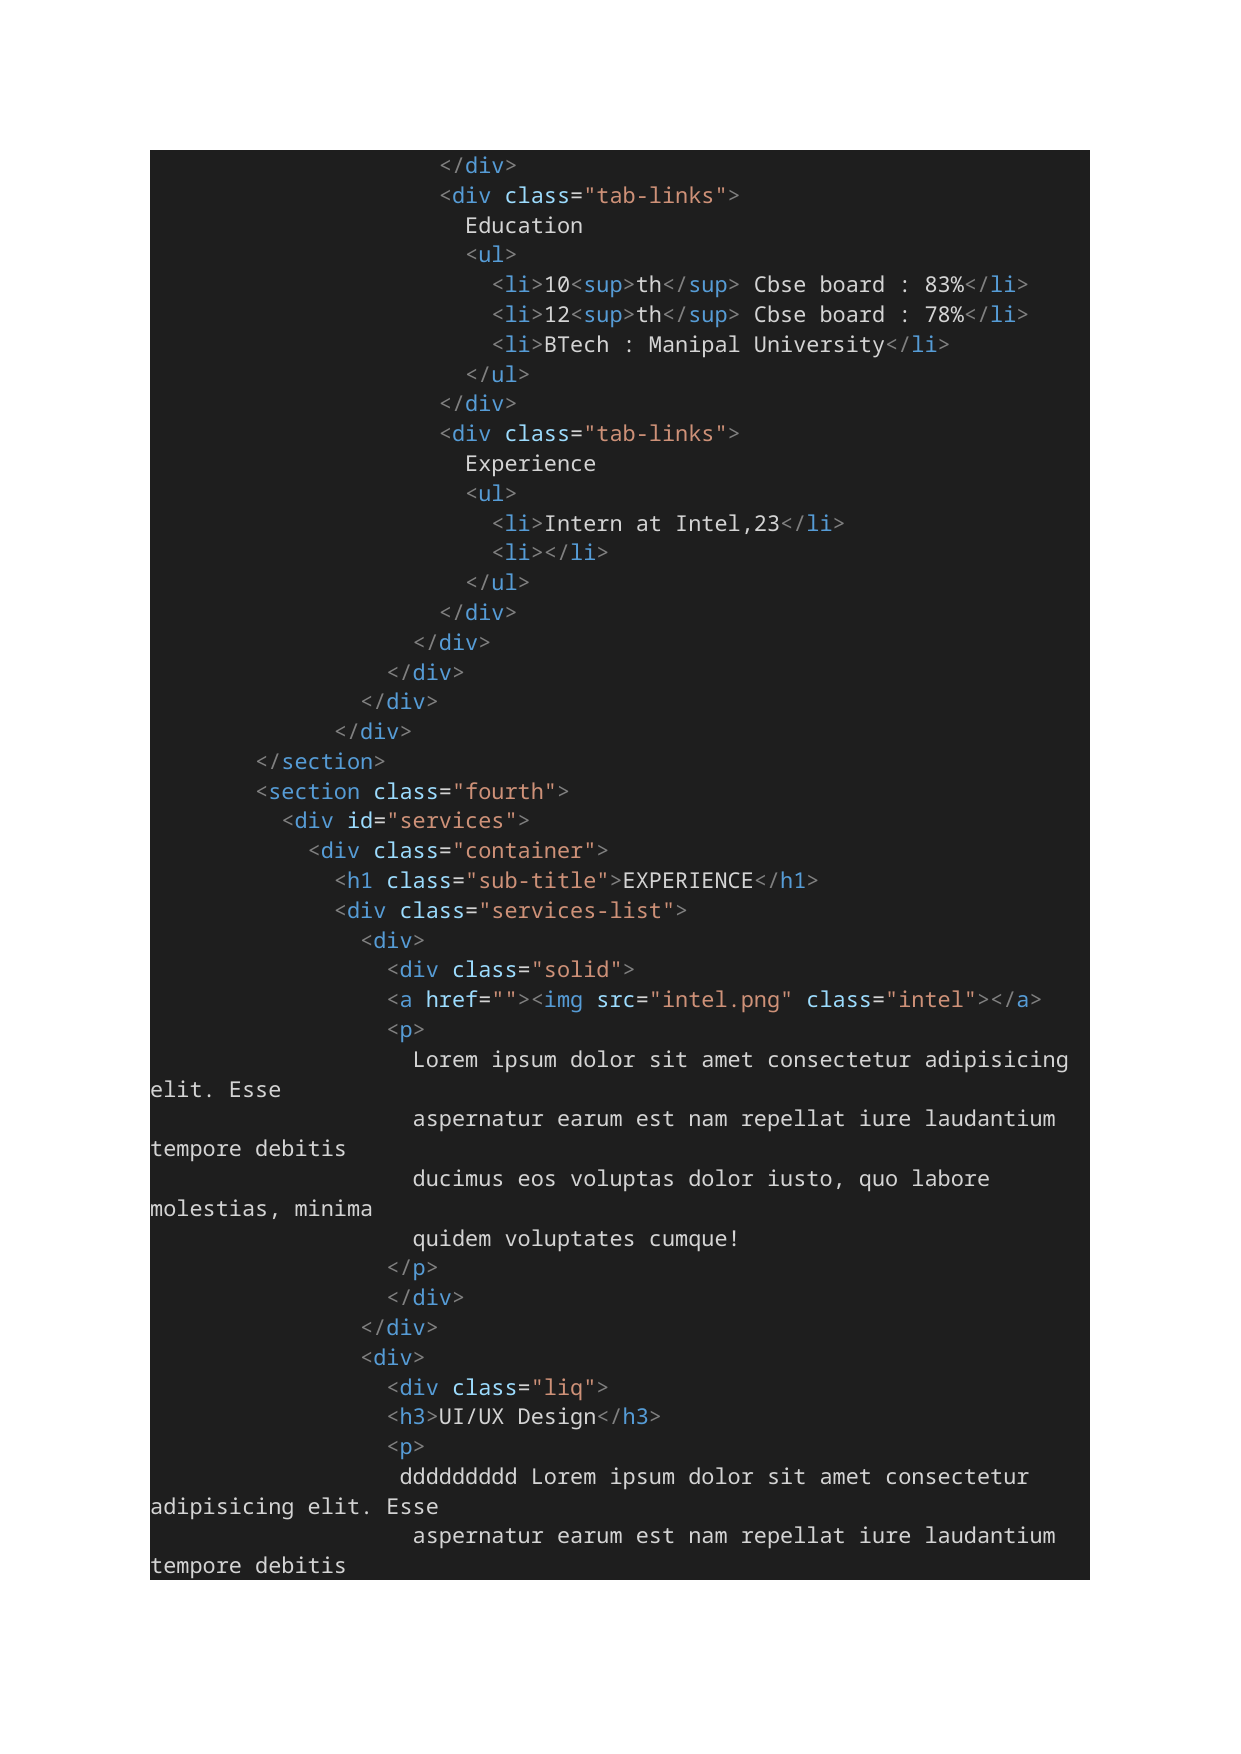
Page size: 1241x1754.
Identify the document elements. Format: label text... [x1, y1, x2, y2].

text <li></li> [150, 537, 1090, 567]
text <ul> [150, 239, 1090, 269]
text Lorem ipsum dolor sit amet consectetur adipisicing elit. Esse [150, 1044, 1090, 1103]
text <h1 class="sub-title">EXPERIENCE</h1> [150, 865, 1090, 895]
text <div> [150, 1342, 1090, 1371]
text </p> [150, 1252, 1090, 1282]
text </div> [150, 716, 1090, 746]
text <div> [150, 924, 1090, 954]
text aspernatur earum est nam repellat iure laudantium tempore debitis [150, 1520, 1090, 1580]
text <a href=""><img src="intel.png" class="intel"></a> [150, 984, 1090, 1014]
text </div> [150, 150, 1090, 180]
text <h3>UI/UX Design</h3> [150, 1401, 1090, 1431]
text <ul> [150, 478, 1090, 507]
text Education [150, 209, 1090, 239]
text </div> [150, 1282, 1090, 1312]
text </div> [150, 686, 1090, 716]
text </div> [150, 388, 1090, 418]
text </div> [150, 627, 1090, 656]
text <div class="services-list"> [150, 895, 1090, 924]
text <li>10<sup>th</sup> Cbse board : 83%</li> [150, 269, 1090, 299]
text </div> [150, 597, 1090, 627]
text </ul> [150, 358, 1090, 388]
text aspernatur earum est nam repellat iure laudantium tempore debitis [150, 1103, 1090, 1163]
text Experience [150, 448, 1090, 478]
text <div class="container"> [150, 835, 1090, 865]
text <div class="tab-links"> [150, 418, 1090, 448]
text </div> [150, 1312, 1090, 1342]
text <div class="liq"> [150, 1371, 1090, 1401]
text ddddddddd Lorem ipsum dolor sit amet consectetur adipisicing elit. Esse [150, 1461, 1090, 1520]
text <li>Intern at Intel,23</li> [150, 507, 1090, 537]
text <li>12<sup>th</sup> Cbse board : 78%</li> [150, 299, 1090, 329]
text quidem voluptates cumque! [150, 1222, 1090, 1252]
text ducimus eos voluptas dolor iusto, quo labore molestias, minima [150, 1163, 1090, 1222]
text </section> [150, 746, 1090, 776]
text </div> [150, 656, 1090, 686]
text <p> [150, 1014, 1090, 1044]
text <li>BTech : Manipal University</li> [150, 329, 1090, 358]
text <div class="tab-links"> [150, 180, 1090, 209]
text <p> [150, 1431, 1090, 1461]
text </ul> [150, 567, 1090, 597]
text <div id="services"> [150, 805, 1090, 835]
text <section class="fourth"> [150, 776, 1090, 805]
text <div class="solid"> [150, 954, 1090, 984]
